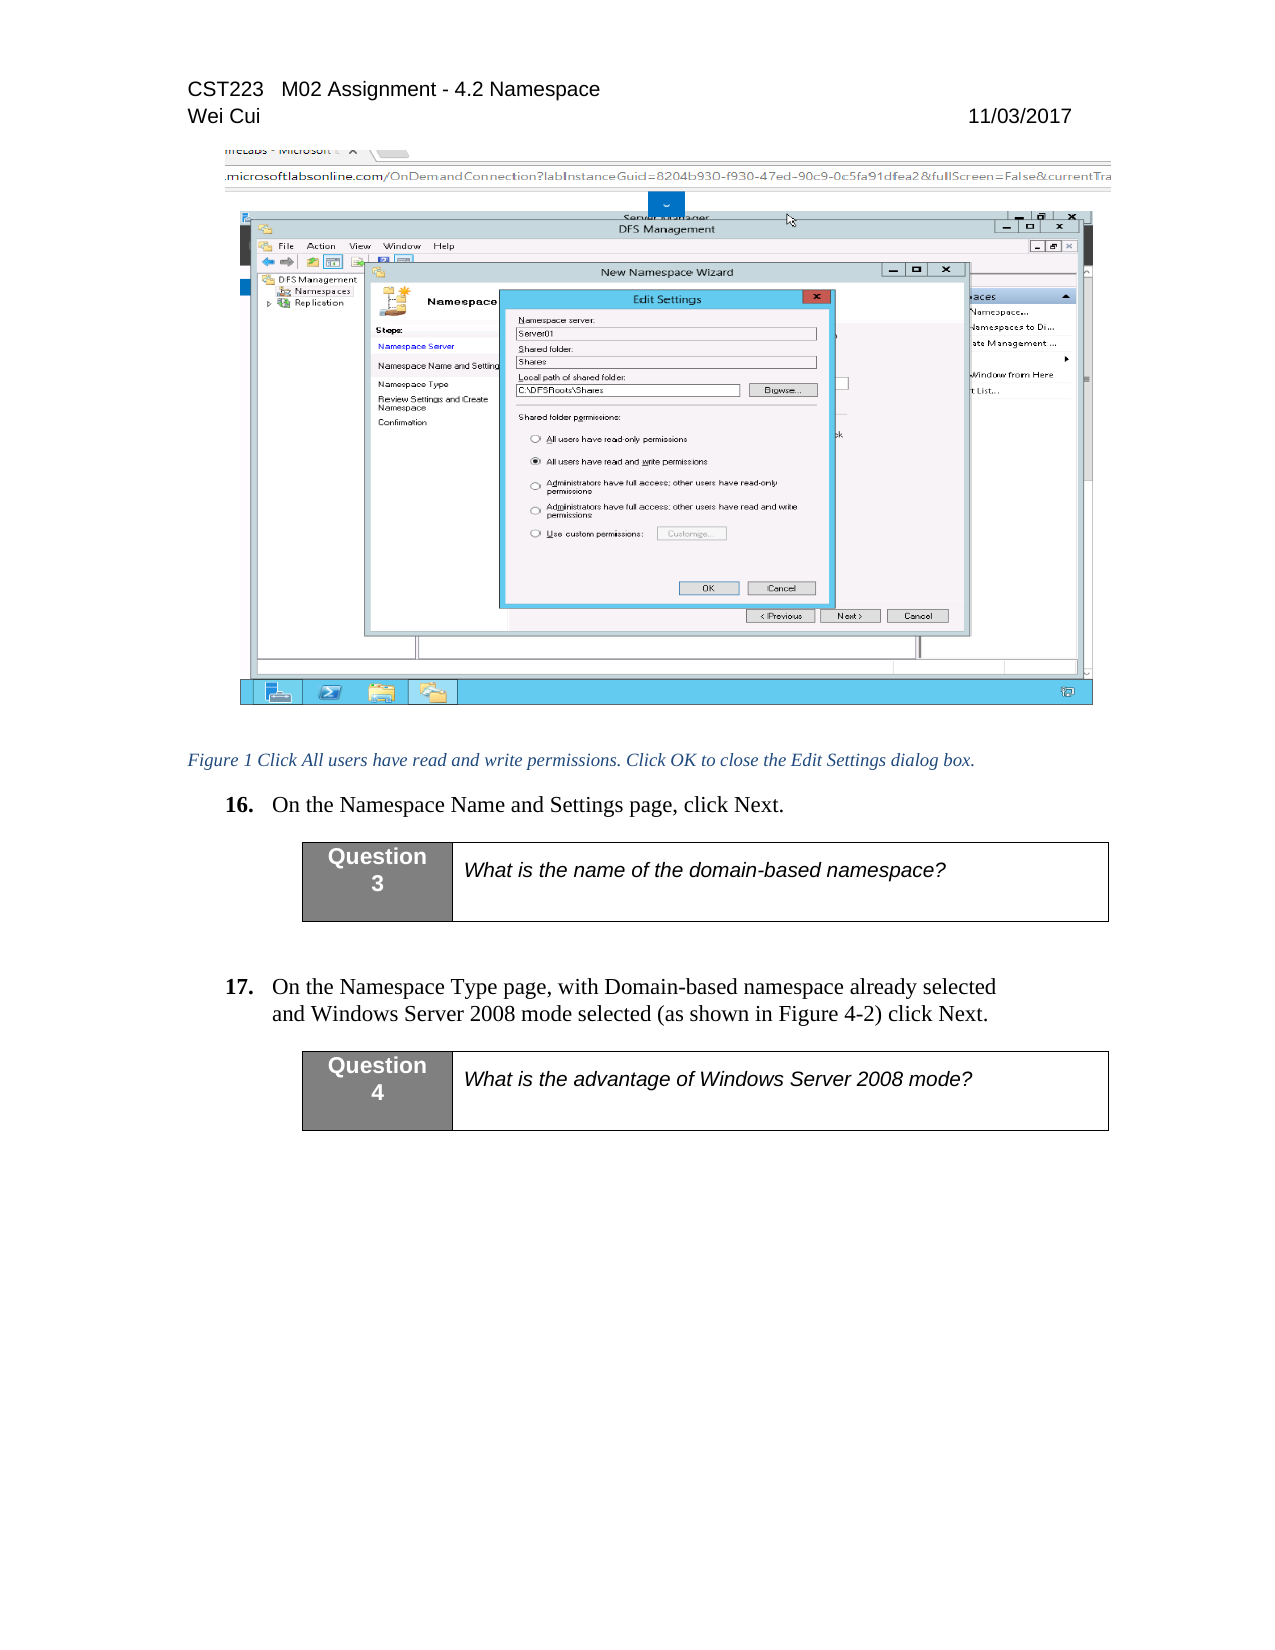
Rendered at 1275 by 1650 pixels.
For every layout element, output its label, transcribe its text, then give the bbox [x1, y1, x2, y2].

table_header What is the advantage of Windows Server 2008 mode? [453, 1052, 1108, 1130]
table_header Question 4 [303, 1052, 452, 1130]
text 17. On the Namespace Type page, with Domain-based namespace already selected and Windows Server 2008 mode selected (as shown in Figure 4-2) click Next. [225, 973, 1022, 1026]
table_header Question 3 [303, 843, 452, 921]
text 16. On the Namespace Name and Settings page, click Next. [225, 791, 1022, 817]
table_header What is the name of the domain-based namespace? [453, 843, 1108, 921]
picture [225, 150, 1111, 724]
